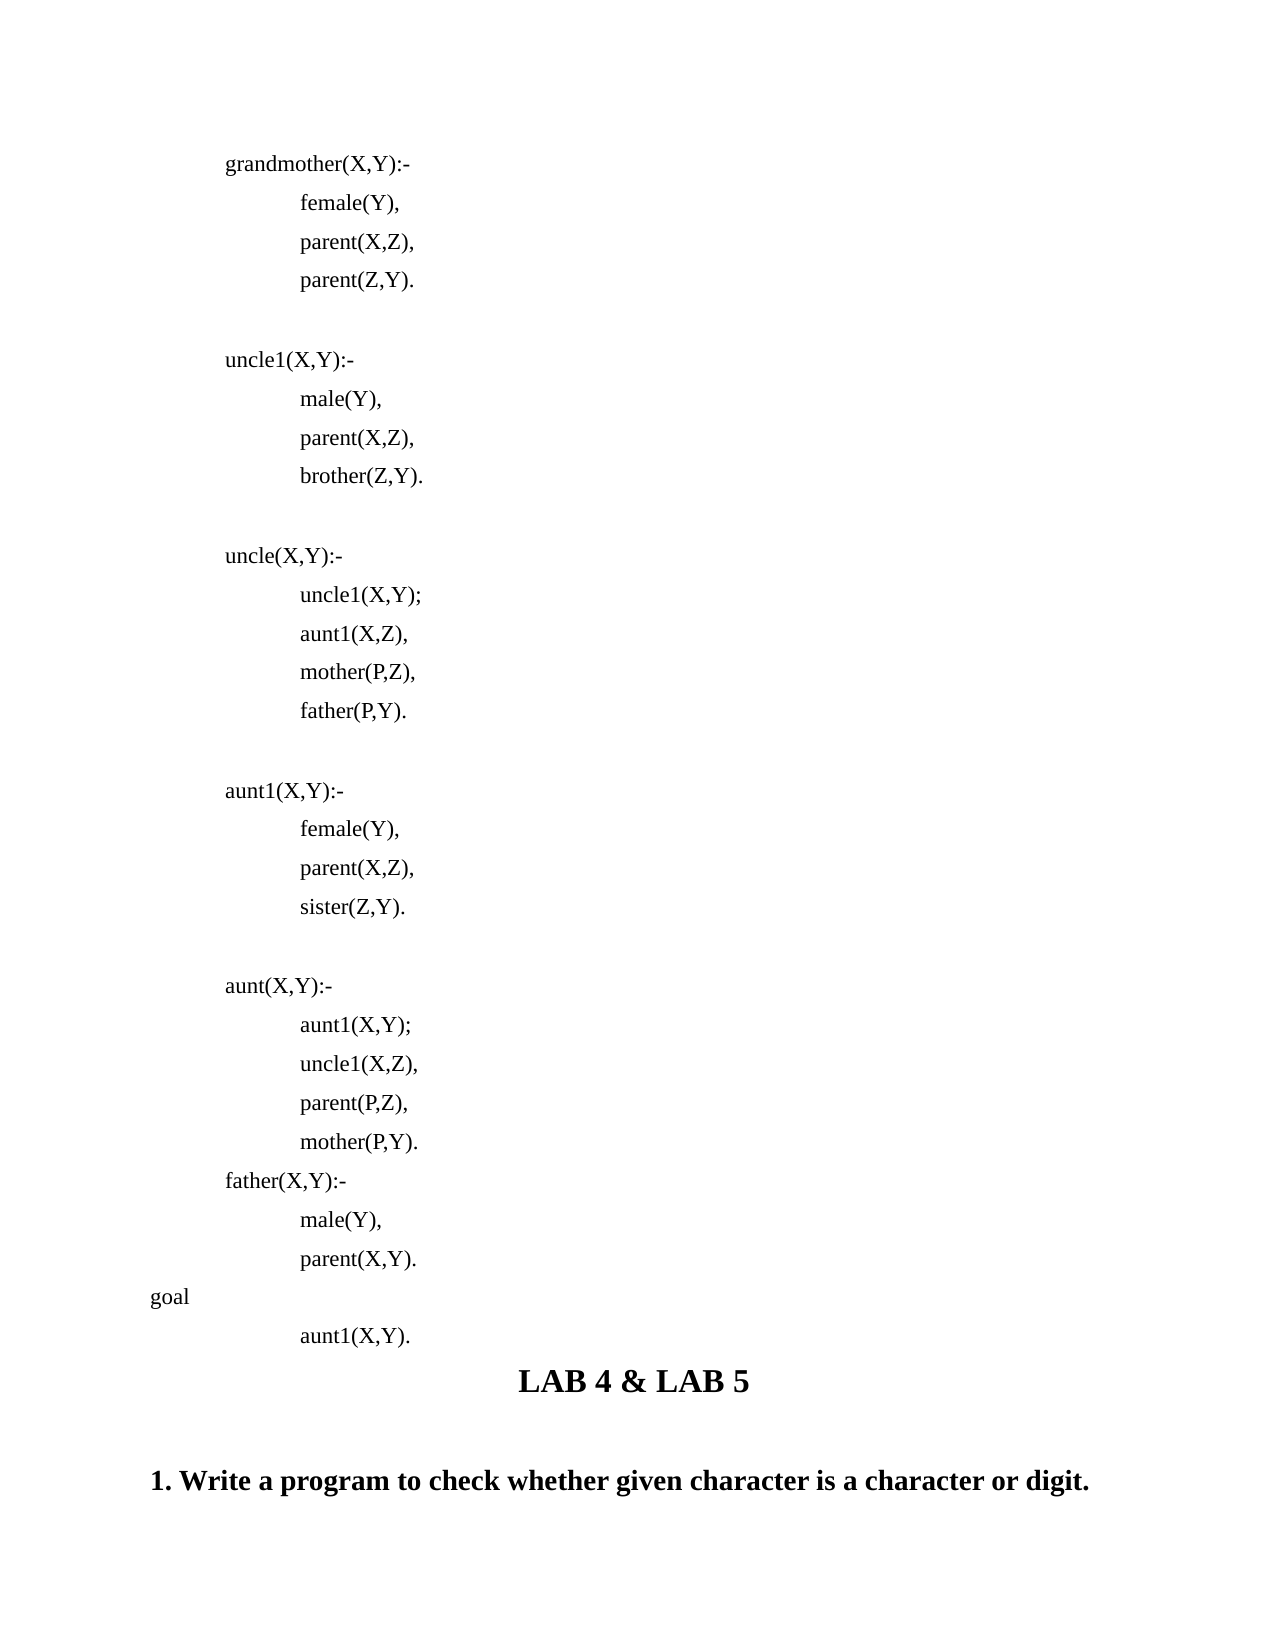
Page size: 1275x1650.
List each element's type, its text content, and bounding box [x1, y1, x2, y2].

text brother(Z,Y). [150, 462, 1117, 489]
text parent(Z,Y). [150, 267, 1117, 293]
text male(Y), [150, 1206, 1117, 1232]
text grandmother(X,Y):- [150, 150, 1117, 176]
text female(Y), [150, 189, 1117, 215]
text mother(P,Z), [150, 658, 1117, 685]
text uncle1(X,Y); [150, 581, 1117, 607]
text aunt(X,Y):- [150, 973, 1117, 999]
text sister(Z,Y). [150, 893, 1117, 919]
text aunt1(X,Y):- [150, 777, 1117, 803]
text aunt1(X,Y). [150, 1322, 1117, 1349]
text uncle(X,Y):- [150, 542, 1117, 568]
text uncle1(X,Z), [150, 1050, 1117, 1077]
text parent(X,Z), [150, 424, 1117, 450]
text 1. Write a program to check whether given character is a character or digit. [150, 1463, 1117, 1496]
text parent(X,Z), [150, 854, 1117, 881]
text aunt1(X,Y); [150, 1011, 1117, 1038]
text LAB 4 & LAB 5 [150, 1361, 1117, 1399]
text parent(X,Y). [150, 1244, 1117, 1271]
text father(P,Y). [150, 697, 1117, 724]
text female(Y), [150, 816, 1117, 842]
text mother(P,Y). [150, 1128, 1117, 1154]
text parent(P,Z), [150, 1089, 1117, 1116]
text father(X,Y):- [150, 1167, 1117, 1193]
text male(Y), [150, 385, 1117, 411]
text goal [150, 1283, 1117, 1310]
text uncle1(X,Y):- [150, 346, 1117, 372]
text parent(X,Z), [150, 228, 1117, 254]
text aunt1(X,Z), [150, 619, 1117, 646]
